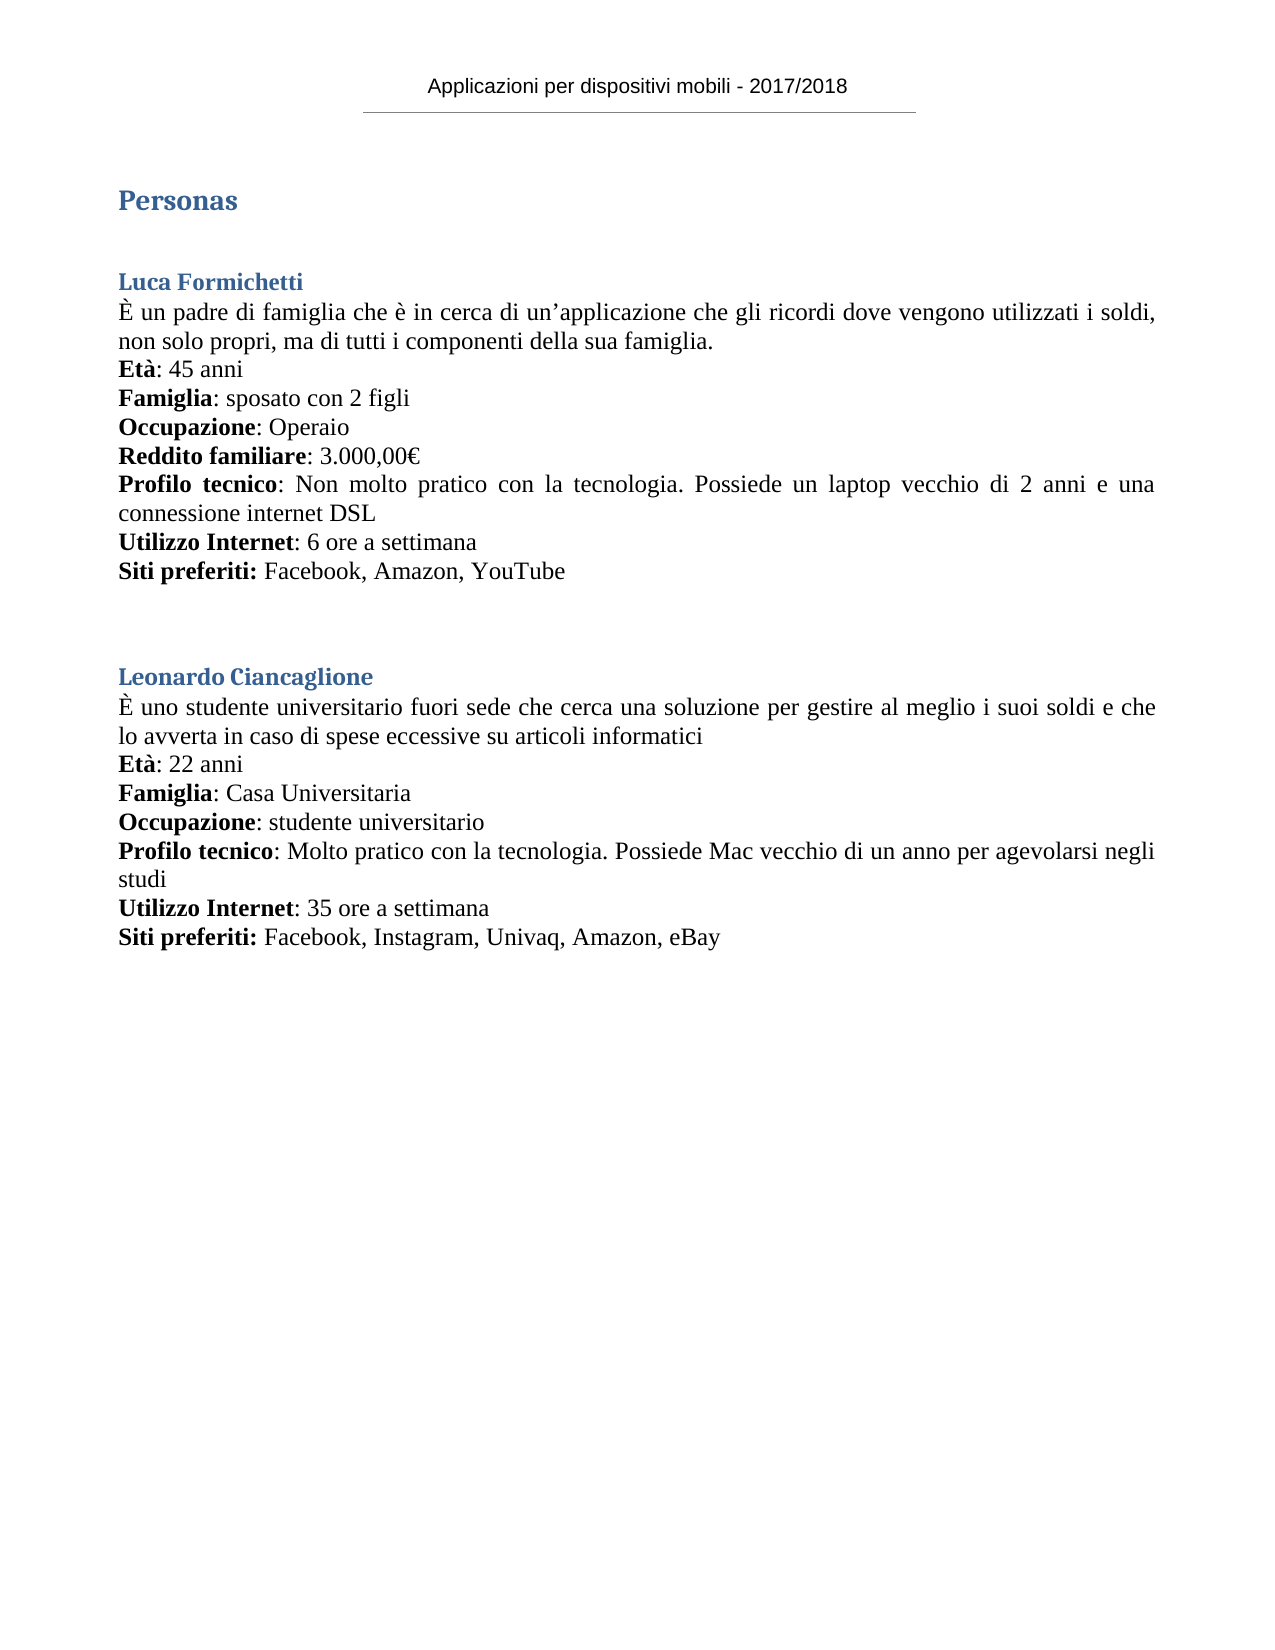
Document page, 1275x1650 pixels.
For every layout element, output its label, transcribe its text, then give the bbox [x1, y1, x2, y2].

text Famiglia: sposato con 2 figli [118, 383, 1157, 412]
subtitle Luca Formichetti [118, 267, 1157, 297]
text Profilo tecnico: Molto pratico con la tecnologia. Possiede Mac vecchio di un anno per agevolarsi negli studi [118, 836, 1157, 893]
text Età: 22 anni [118, 749, 1157, 778]
text Siti preferiti: Facebook, Instagram, Univaq, Amazon, eBay [118, 922, 1157, 951]
text Famiglia: Casa Universitaria [118, 778, 1157, 807]
text Reddito familiare: 3.000,00€ [118, 441, 1157, 469]
text Età: 45 anni [118, 354, 1157, 383]
text Utilizzo Internet: 6 ore a settimana [118, 527, 1157, 556]
subtitle Leonardo Ciancaglione [118, 663, 1157, 692]
text Profilo tecnico: Non molto pratico con la tecnologia. Possiede un laptop vecchio di 2 anni e una connessione internet DSL [118, 469, 1157, 527]
subtitle Personas [118, 184, 1157, 217]
text Siti preferiti: Facebook, Amazon, YouTube [118, 556, 1157, 584]
text Occupazione: studente universitario [118, 807, 1157, 836]
text Occupazione: Operaio [118, 412, 1157, 441]
text Utilizzo Internet: 35 ore a settimana [118, 893, 1157, 922]
text È uno studente universitario fuori sede che cerca una soluzione per gestire al meglio i suoi soldi e che lo avverta in caso di spese eccessive su articoli informatici [118, 692, 1157, 749]
text È un padre di famiglia che è in cerca di un’applicazione che gli ricordi dove vengono utilizzati i soldi, non solo propri, ma di tutti i componenti della sua famiglia. [118, 297, 1157, 354]
